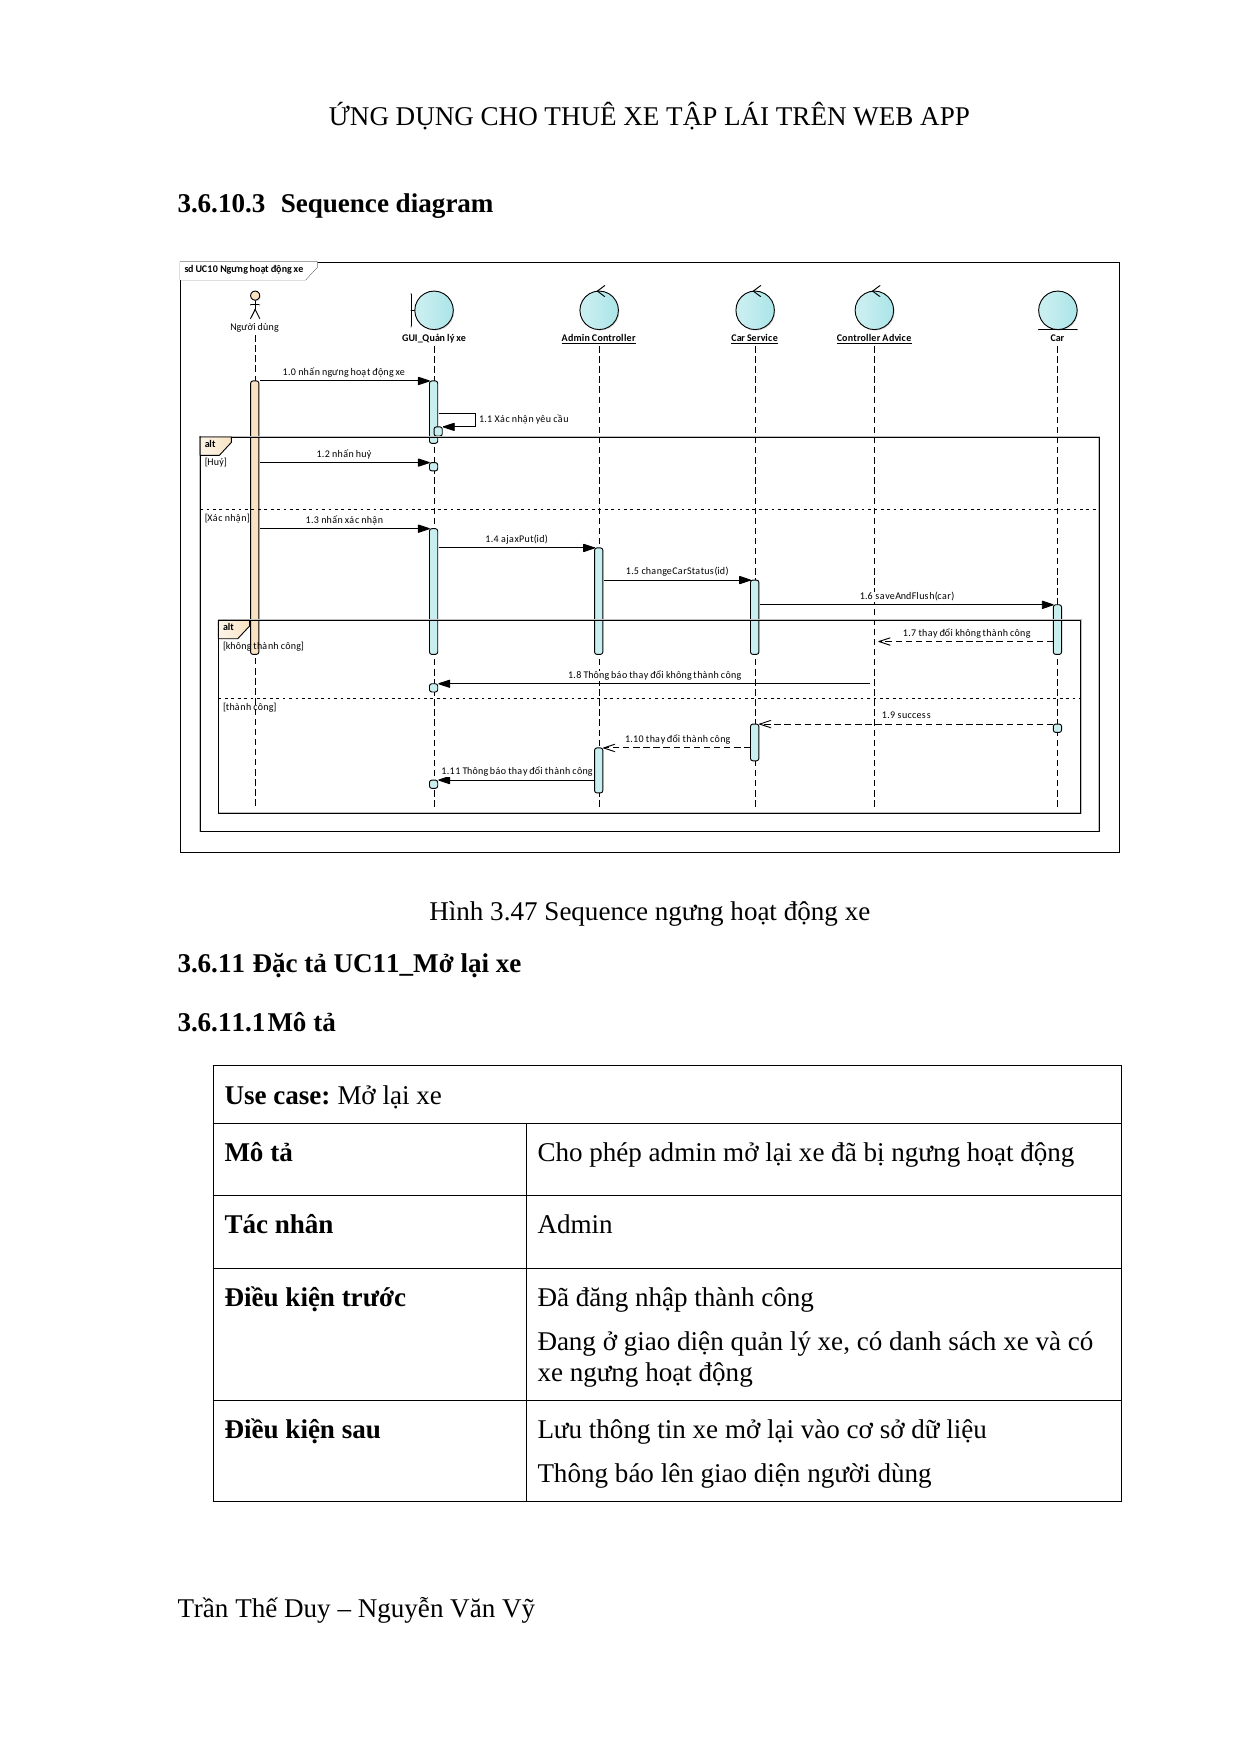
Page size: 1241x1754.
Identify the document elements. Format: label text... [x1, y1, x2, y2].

subtitle Mô tả [177, 1006, 1122, 1037]
table_cell Lưu thông tin xe mở lại vào cơ sở dữ liệu Thông báo lên giao diện người dùng [527, 1401, 1121, 1501]
table_cell Cho phép admin mở lại xe đã bị ngưng hoạt động [527, 1124, 1121, 1195]
table_cell Tác nhân [214, 1196, 526, 1268]
subtitle Sequence diagram [177, 187, 1122, 218]
subtitle Đặc tả UC11_Mở lại xe [177, 947, 1122, 978]
table_cell Mô tả [214, 1124, 526, 1195]
table_cell Điều kiện sau [214, 1401, 526, 1501]
table_cell Đã đăng nhập thành công Đang ở giao diện quản lý xe, có danh sách xe và có xe ngưng hoạt động [527, 1269, 1121, 1400]
table_header Use case: Mở lại xe [214, 1066, 1121, 1122]
table_cell Admin [527, 1196, 1121, 1268]
table_cell Điều kiện trước [214, 1269, 526, 1400]
